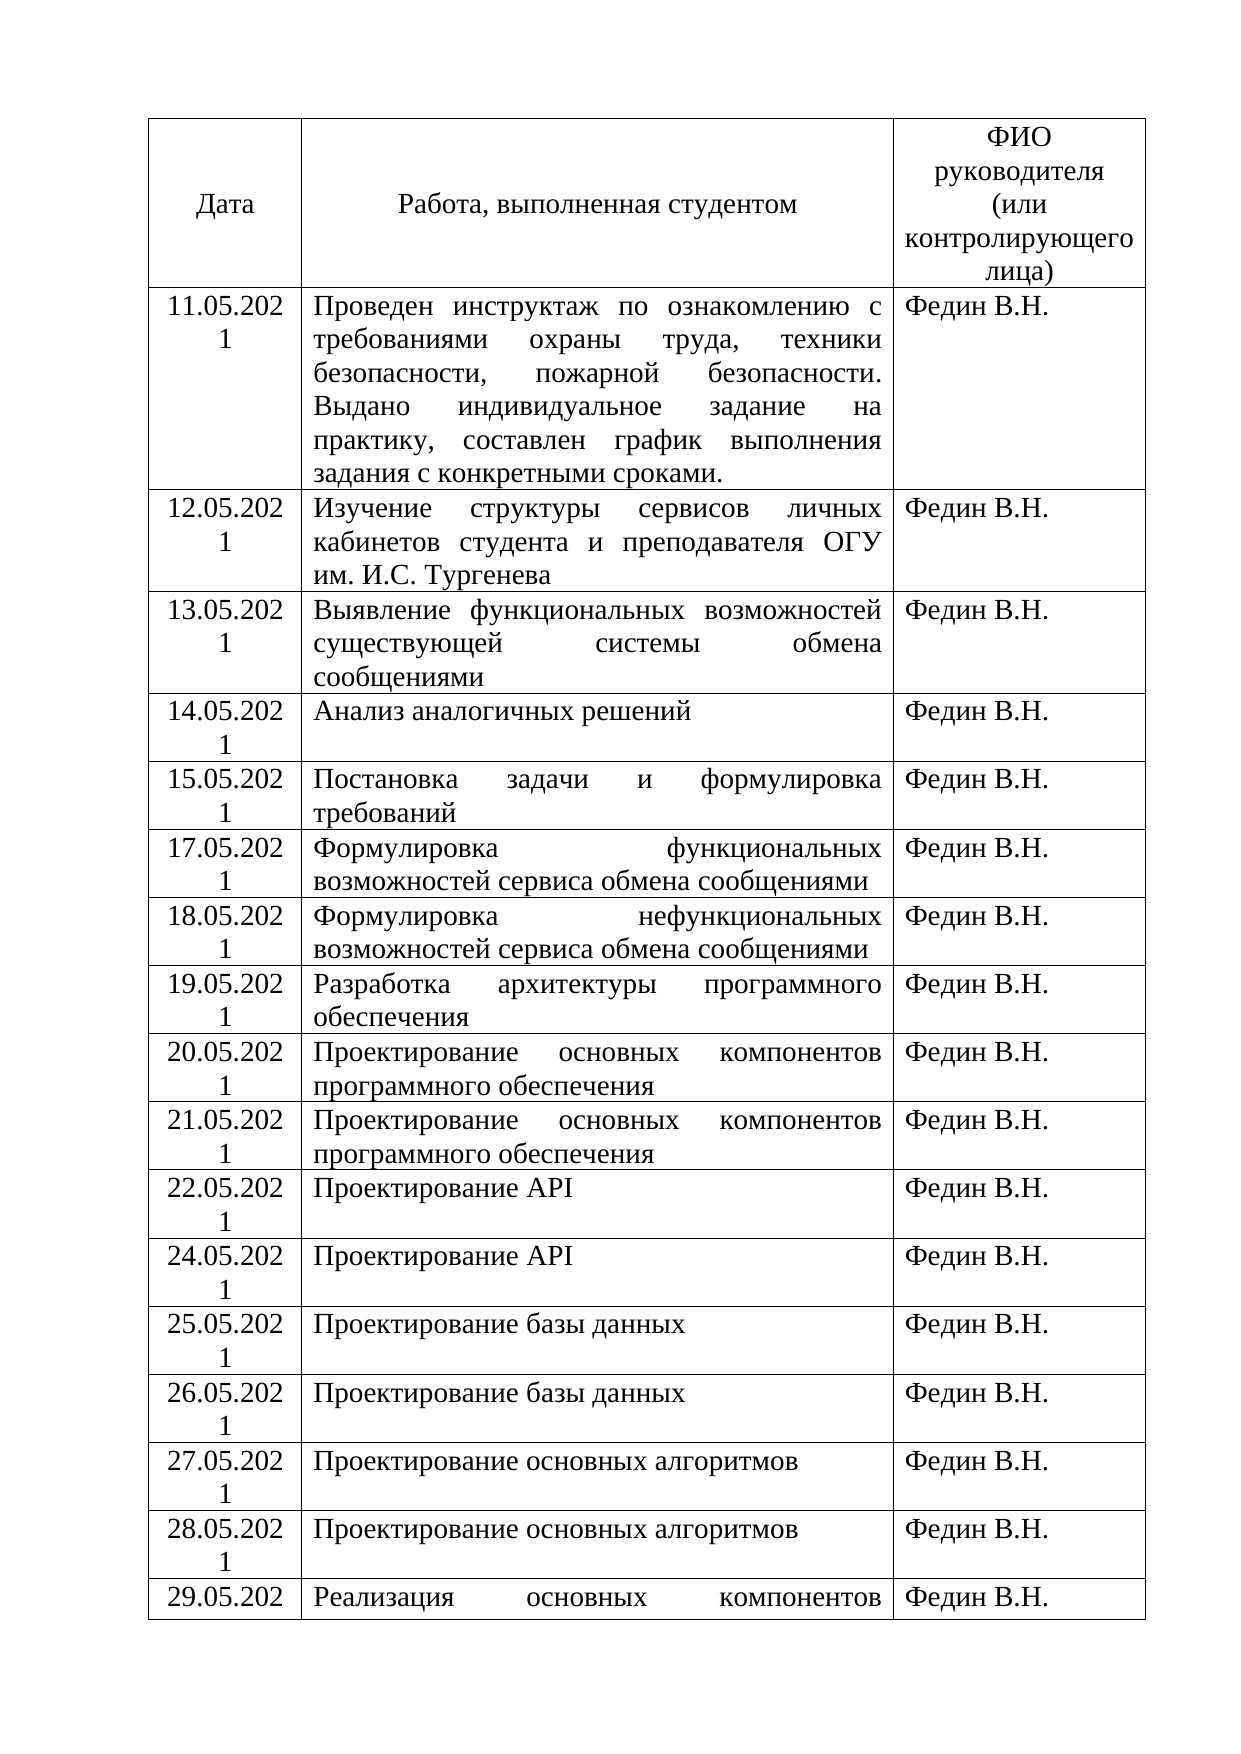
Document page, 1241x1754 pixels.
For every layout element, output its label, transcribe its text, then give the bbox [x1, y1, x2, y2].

table_cell Проектирование основных компонентов программного обеспечения [302, 1034, 893, 1101]
table_cell Проектирование API [302, 1170, 893, 1237]
table_cell Формулировка нефункциональных возможностей сервиса обмена сообщениями [302, 898, 893, 965]
table_cell 28.05.2021 [149, 1511, 301, 1578]
table_cell Федин В.Н. [894, 1375, 1145, 1442]
table_cell Федин В.Н. [894, 966, 1145, 1033]
table_cell Федин В.Н. [894, 762, 1145, 829]
table_cell Федин В.Н. [894, 1307, 1145, 1374]
table_cell Разработка архитектуры программного обеспечения [302, 966, 893, 1033]
table_cell Проектирование API [302, 1239, 893, 1306]
table_cell 15.05.2021 [149, 762, 301, 829]
table_cell 13.05.2021 [149, 592, 301, 692]
table_cell Федин В.Н. [894, 1579, 1145, 1618]
table_cell Анализ аналогичных решений [302, 694, 893, 761]
table_cell 12.05.2021 [149, 490, 301, 591]
table_cell 17.05.2021 [149, 830, 301, 897]
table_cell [302, 1579, 893, 1618]
table_cell Выявление функциональных возможностей существующей системы обмена сообщениями [302, 592, 893, 692]
table_cell Федин В.Н. [894, 898, 1145, 965]
table_cell Федин В.Н. [894, 830, 1145, 897]
table_header ФИО руководителя (или контролирующего лица) [894, 119, 1145, 287]
table_cell 26.05.2021 [149, 1375, 301, 1442]
table_cell Федин В.Н. [894, 694, 1145, 761]
table_cell Постановка задачи и формулировка требований [302, 762, 893, 829]
table_cell Проектирование базы данных [302, 1307, 893, 1374]
table_cell 18.05.2021 [149, 898, 301, 965]
table_cell 21.05.2021 [149, 1102, 301, 1169]
table_header Работа, выполненная студентом [302, 119, 893, 287]
table_cell Федин В.Н. [894, 1102, 1145, 1169]
table_cell Федин В.Н. [894, 288, 1145, 489]
table_cell Изучение структуры сервисов личных кабинетов студента и преподавателя ОГУ им. И.С. Тургенева [302, 490, 893, 591]
table_cell Формулировка функциональных возможностей сервиса обмена сообщениями [302, 830, 893, 897]
table_cell Федин В.Н. [894, 1511, 1145, 1578]
table_cell Федин В.Н. [894, 592, 1145, 692]
table_cell Федин В.Н. [894, 1239, 1145, 1306]
table_cell Проектирование основных компонентов программного обеспечения [302, 1102, 893, 1169]
table_cell 27.05.2021 [149, 1443, 301, 1510]
table_cell 14.05.2021 [149, 694, 301, 761]
table_header Дата [149, 119, 301, 287]
table_cell Федин В.Н. [894, 1034, 1145, 1101]
table_cell 11.05.2021 [149, 288, 301, 489]
table_cell 24.05.2021 [149, 1239, 301, 1306]
table_cell Проектирование базы данных [302, 1375, 893, 1442]
table_cell Проектирование основных алгоритмов [302, 1511, 893, 1578]
table_cell 20.05.2021 [149, 1034, 301, 1101]
table_cell 29.05.2021 [149, 1579, 301, 1618]
table_cell 22.05.2021 [149, 1170, 301, 1237]
table_cell 19.05.2021 [149, 966, 301, 1033]
table_cell Проектирование основных алгоритмов [302, 1443, 893, 1510]
table_cell Федин В.Н. [894, 1170, 1145, 1237]
table_cell Федин В.Н. [894, 490, 1145, 591]
table_cell Проведен инструктаж по ознакомлению с требованиями охраны труда, техники безопасности, пожарной безопасности. Выдано индивидуальное задание на практику, составлен график выполнения задания с конкретными сроками. [302, 288, 893, 489]
table_cell Федин В.Н. [894, 1443, 1145, 1510]
table_cell 25.05.2021 [149, 1307, 301, 1374]
